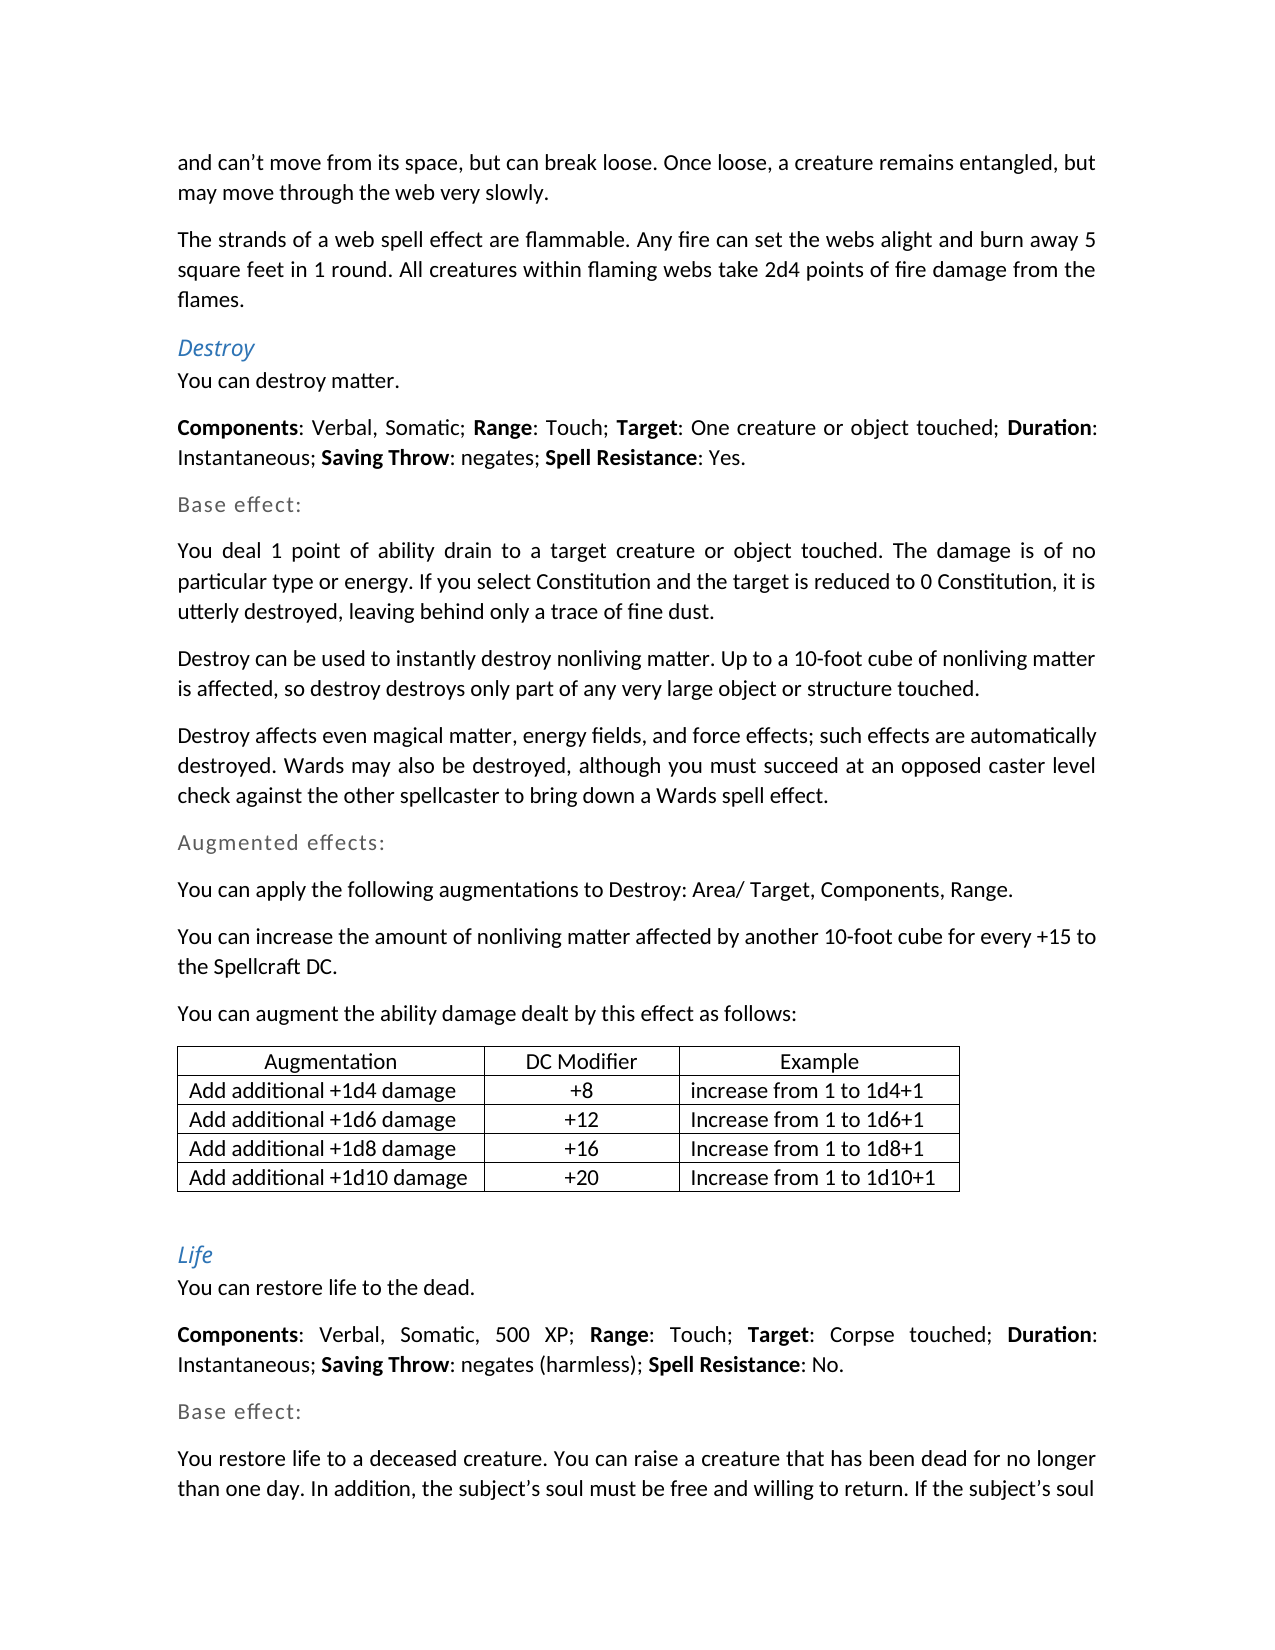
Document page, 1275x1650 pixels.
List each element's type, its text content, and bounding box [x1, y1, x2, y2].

subtitle Destroy [177, 332, 1098, 363]
text The strands of a web spell effect are flammable. Any fire can set the webs alight and burn away 5 square feet in 1 round. All creatures within flaming webs take 2d4 points of fire damage from the flames. [177, 225, 1098, 313]
text You can apply the following augmentations to Destroy: Area/ Target, Components, Range. [177, 875, 1098, 903]
text You can increase the amount of nonliving matter affected by another 10-foot cube for every +15 to the Spellcraft DC. [177, 922, 1098, 980]
table_cell +16 [485, 1134, 679, 1162]
table_cell Add additional +1d6 damage [178, 1105, 484, 1133]
subtitle Life [177, 1239, 1098, 1270]
text You can augment the ability damage dealt by this effect as follows: [177, 999, 1098, 1027]
table_cell Increase from 1 to 1d10+1 [680, 1163, 959, 1191]
text Destroy can be used to instantly destroy nonliving matter. Up to a 10-foot cube of nonliving matter is affected, so destroy destroys only part of any very large object or structure touched. [177, 644, 1098, 702]
table_cell Add additional +1d10 damage [178, 1163, 484, 1191]
table_cell Increase from 1 to 1d6+1 [680, 1105, 959, 1133]
subtitle Base effect: [177, 1397, 1098, 1425]
text Components: Verbal, Somatic, 500 XP; Range: Touch; Target: Corpse touched; Duration: Instantaneous; Saving Throw: negates (harmless); Spell Resistance: No. [177, 1320, 1098, 1378]
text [177, 148, 1098, 206]
table_header Augmentation [178, 1047, 484, 1075]
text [177, 1444, 1098, 1502]
text You can restore life to the dead. [177, 1273, 1098, 1301]
table_cell +8 [485, 1076, 679, 1104]
subtitle Augmented effects: [177, 828, 1098, 856]
table_header DC Modifier [485, 1047, 679, 1075]
text You deal 1 point of ability drain to a target creature or object touched. The damage is of no particular type or energy. If you select Constitution and the target is reduced to 0 Constitution, it is utterly destroyed, leaving behind only a trace of fine dust. [177, 537, 1098, 625]
table_cell +20 [485, 1163, 679, 1191]
text You can destroy matter. [177, 366, 1098, 394]
table_cell Add additional +1d4 damage [178, 1076, 484, 1104]
text Components: Verbal, Somatic; Range: Touch; Target: One creature or object touched; Duration: Instantaneous; Saving Throw: negates; Spell Resistance: Yes. [177, 413, 1098, 471]
table_cell Add additional +1d8 damage [178, 1134, 484, 1162]
table_cell Increase from 1 to 1d8+1 [680, 1134, 959, 1162]
table_cell increase from 1 to 1d4+1 [680, 1076, 959, 1104]
table_header Example [680, 1047, 959, 1075]
text Destroy affects even magical matter, energy fields, and force effects; such effects are automatically destroyed. Wards may also be destroyed, although you must succeed at an opposed caster level check against the other spellcaster to bring down a Wards spell effect. [177, 721, 1098, 809]
table_cell +12 [485, 1105, 679, 1133]
subtitle Base effect: [177, 490, 1098, 518]
